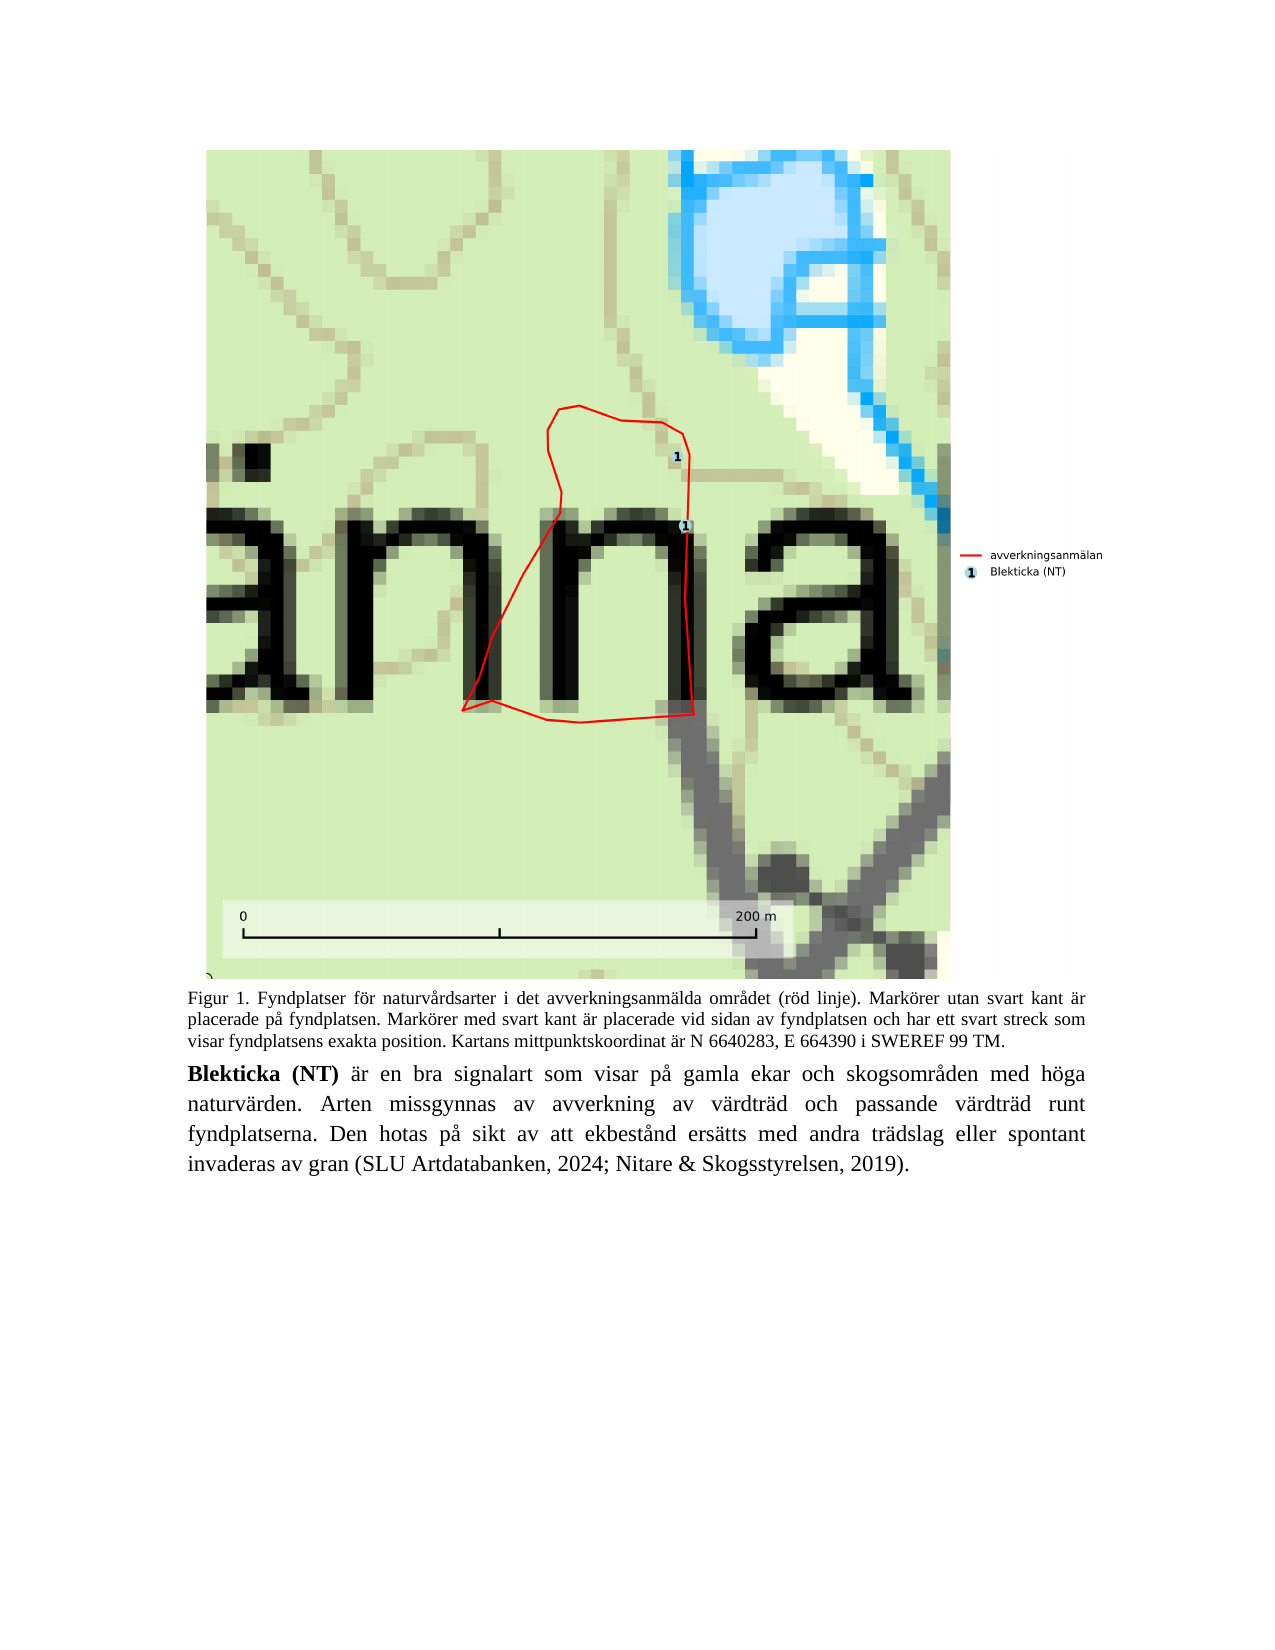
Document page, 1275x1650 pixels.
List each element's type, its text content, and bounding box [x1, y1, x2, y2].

picture [206, 150, 1107, 979]
text Figur 1. Fyndplatser för naturvårdsarter i det avverkningsanmälda området (röd linje). Markörer utan svart kant är placerade på fyndplatsen. Markörer med svart kant är placerade vid sidan av fyndplatsen och har ett svart streck som visar fyndplatsens exakta position. Kartans mittpunktskoordinat är N 6640283, E 664390 i SWEREF 99 TM. [187, 987, 1087, 1051]
text Blekticka (NT) är en bra signalart som visar på gamla ekar och skogsområden med höga naturvärden. Arten missgynnas av avverkning av värdträd och passande värdträd runt fyndplatserna. Den hotas på sikt av att ekbestånd ersätts med andra trädslag eller spontant invaderas av gran (SLU Artdatabanken, 2024; Nitare & Skogsstyrelsen, 2019). [187, 1060, 1087, 1177]
